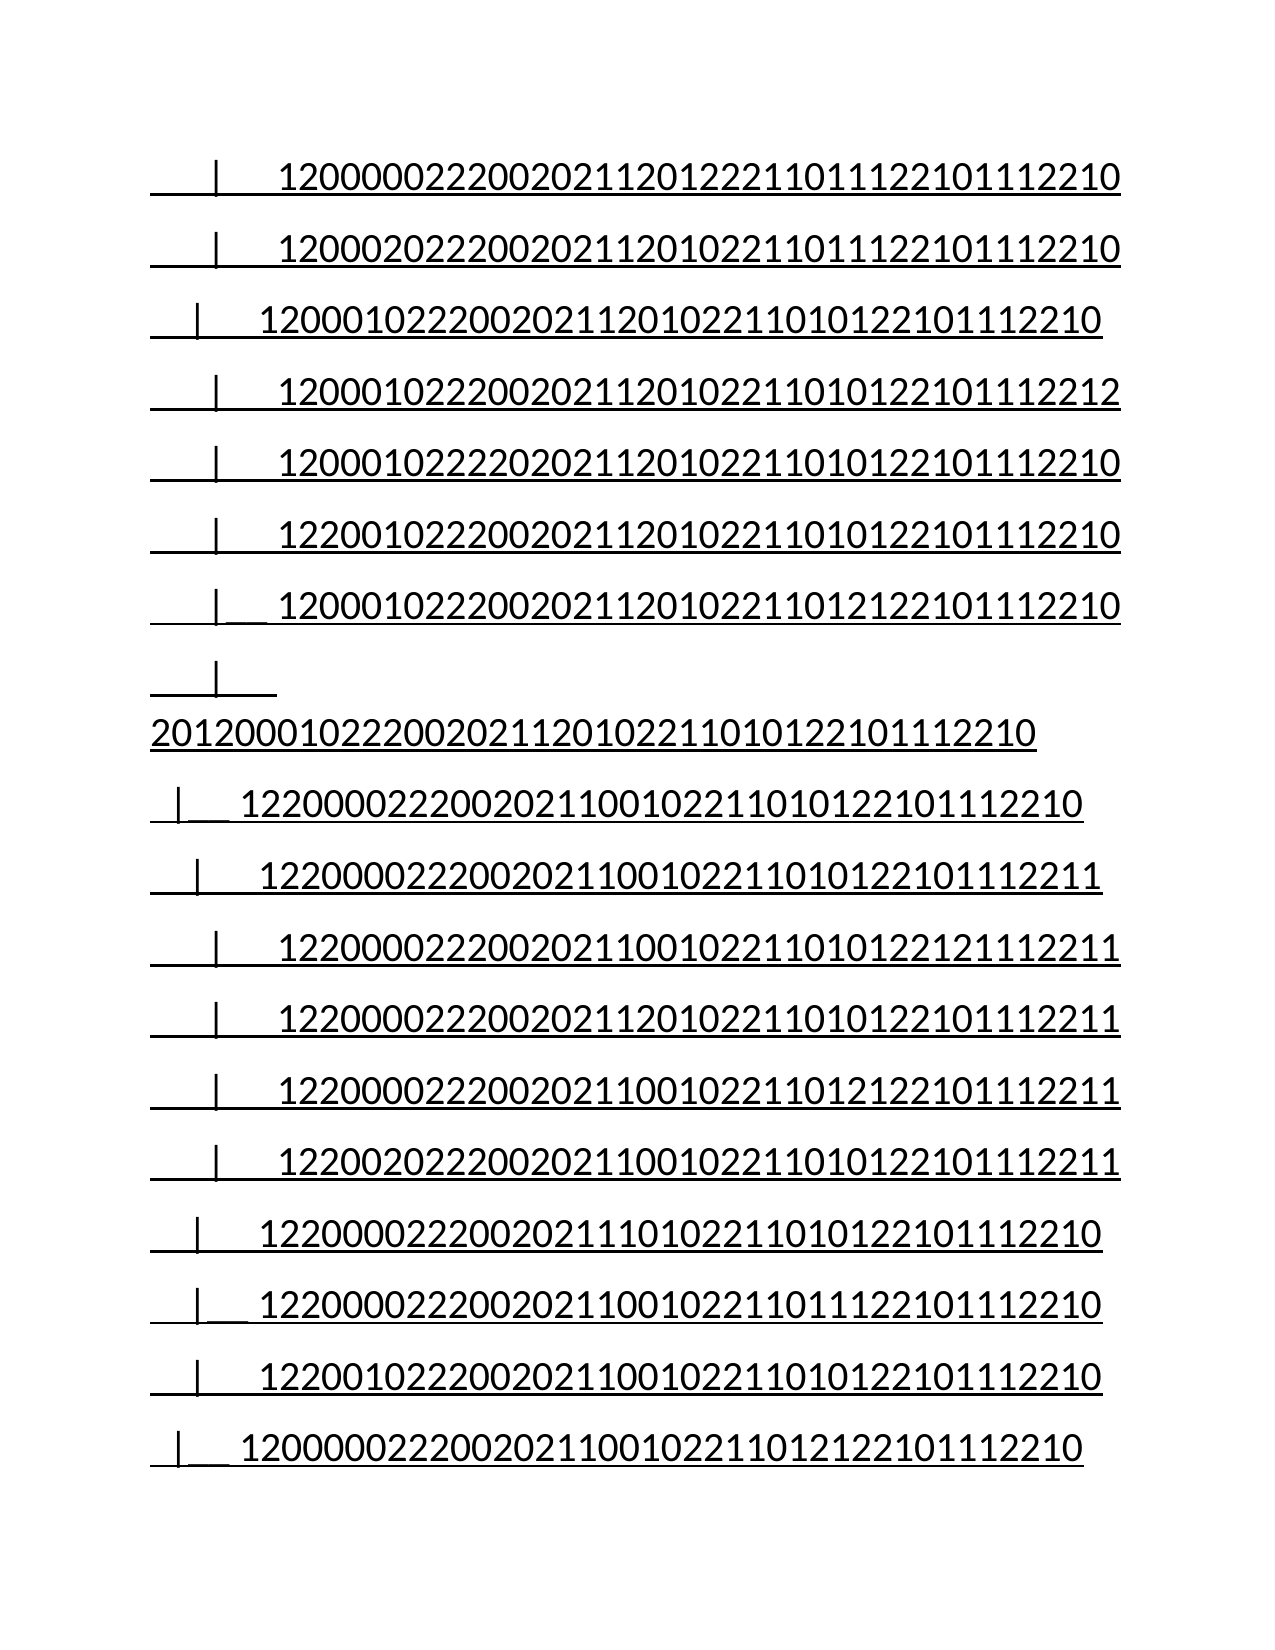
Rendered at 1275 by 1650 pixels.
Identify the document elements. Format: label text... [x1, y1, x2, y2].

text |__ 1200000222002021100102211012122101112210 [150, 1421, 1125, 1472]
text |__ 1220000222002021100102211011122101112210 [150, 1278, 1125, 1329]
text |__ 1200010222002021120102211010122101112212 [150, 365, 1125, 416]
text |__ 201200010222002021120102211010122101112210 [150, 651, 1125, 757]
text |__ 1220010222002021100102211010122101112210 [150, 1350, 1125, 1401]
text |__ 1220000222002021110102211010122101112210 [150, 1207, 1125, 1258]
text |__ 1220010222002021120102211010122101112210 [150, 508, 1125, 559]
text |__ 1220000222002021100102211010122101112211 [150, 849, 1125, 900]
text |__ 1200020222002021120102211011122101112210 [150, 222, 1125, 272]
text |__ 1200010222002021120102211010122101112210 [150, 293, 1125, 344]
text |__ 1200010222202021120102211010122101112210 [150, 436, 1125, 487]
text |__ 1220020222002021100102211010122101112211 [150, 1135, 1125, 1186]
text |__ 1220000222002021100102211012122101112211 [150, 1064, 1125, 1114]
text |__ 1200010222002021120102211012122101112210 [150, 579, 1125, 630]
text |__ 1220000222002021100102211010122121112211 [150, 921, 1125, 971]
text |__ 1220000222002021100102211010122101112210 [150, 777, 1125, 828]
text |__ 1220000222002021120102211010122101112211 [150, 992, 1125, 1043]
text |__ 1200000222002021120122211011122101112210 [150, 150, 1125, 201]
